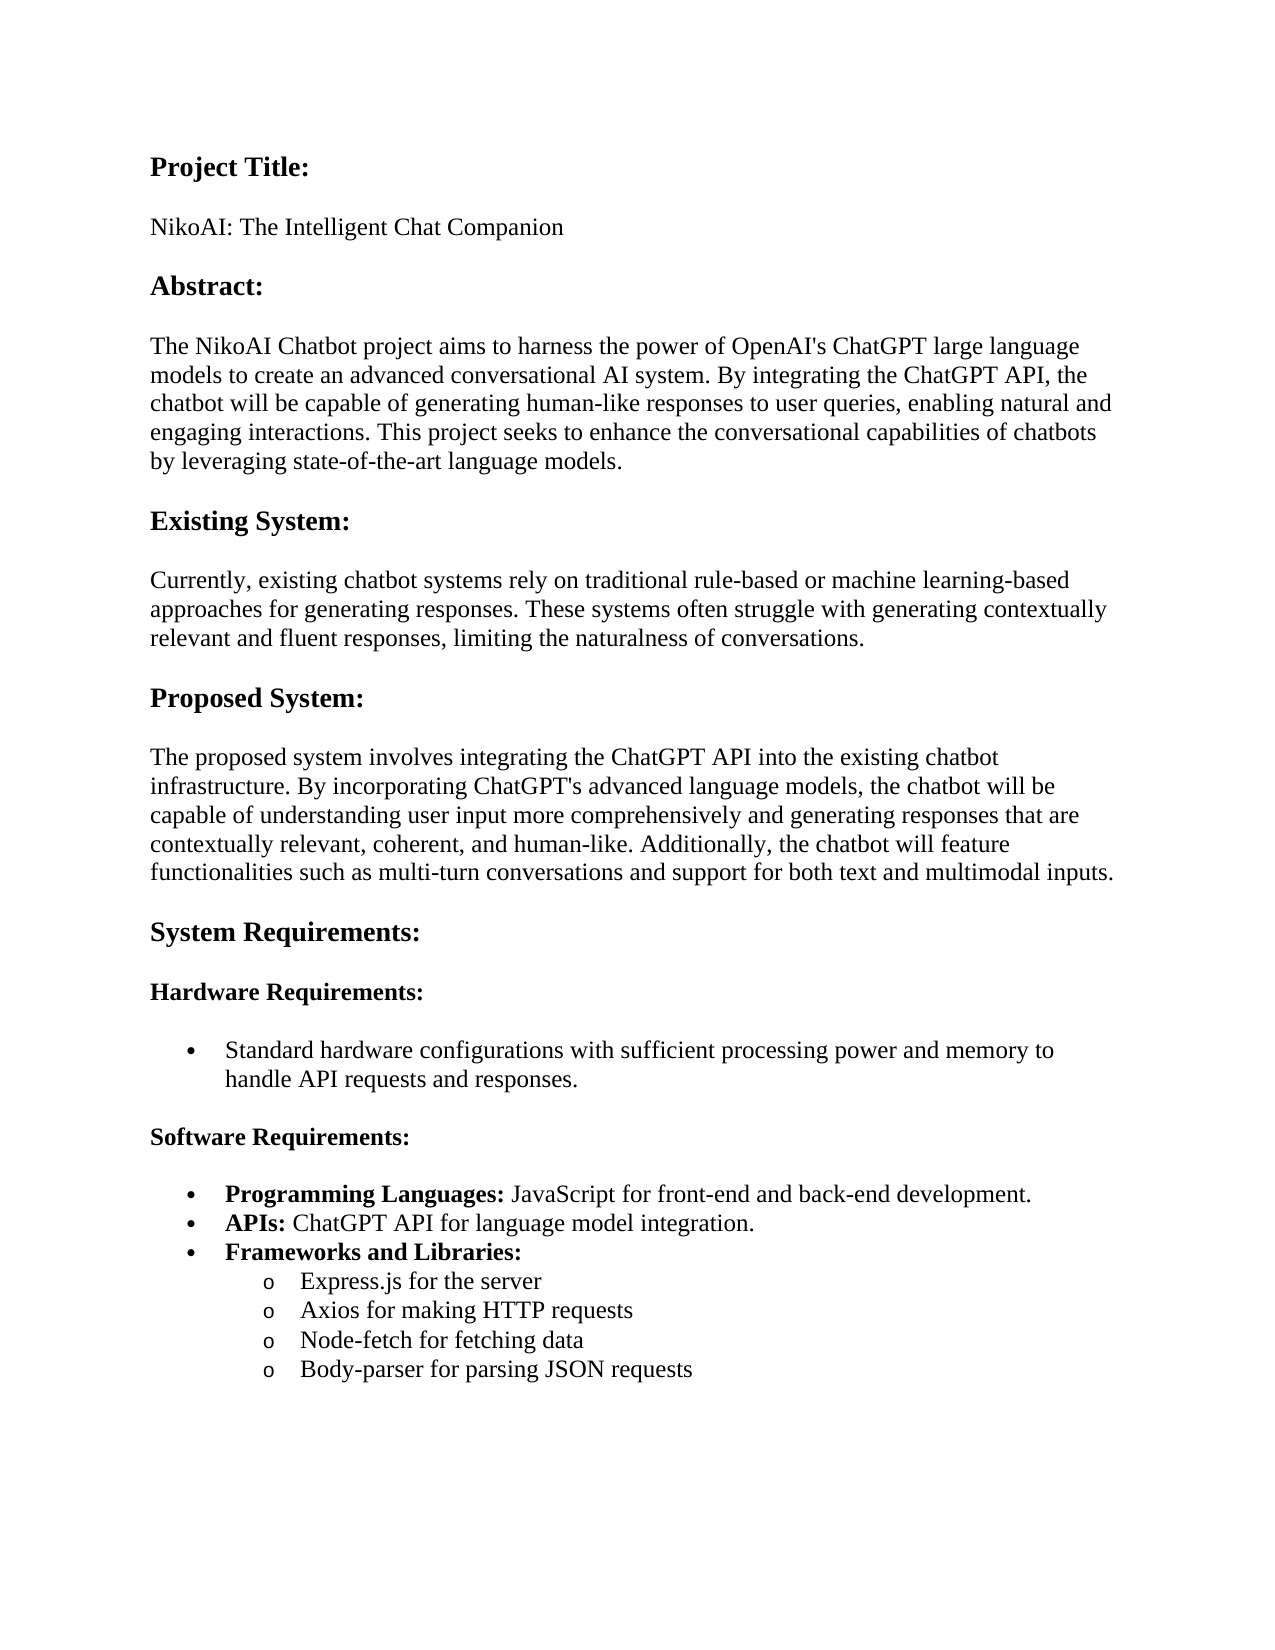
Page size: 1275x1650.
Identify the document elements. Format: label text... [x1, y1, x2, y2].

list Express.js for the server [262, 1266, 1125, 1295]
text NikoAI: The Intelligent Chat Companion [150, 212, 1125, 240]
list Body-parser for parsing JSON requests [262, 1354, 1125, 1384]
list Frameworks and Libraries: [187, 1237, 1125, 1266]
text Proposed System: [150, 681, 1125, 713]
list Programming Languages: JavaScript for front-end and back-end development. [187, 1179, 1125, 1208]
list Axios for making HTTP requests [262, 1295, 1125, 1325]
text Hardware Requirements: [150, 977, 1125, 1006]
text Currently, existing chatbot systems rely on traditional rule-based or machine learning-based approaches for generating responses. These systems often struggle with generating contextually relevant and fluent responses, limiting the naturalness of conversations. [150, 566, 1125, 652]
list APIs: ChatGPT API for language model integration. [187, 1208, 1125, 1237]
text Existing System: [150, 504, 1125, 536]
text The NikoAI Chatbot project aims to harness the power of OpenAI's ChatGPT large language models to create an advanced conversational AI system. By integrating the ChatGPT API, the chatbot will be capable of generating human-like responses to user queries, enabling natural and engaging interactions. This project seeks to enhance the conversational capabilities of chatbots by leveraging state-of-the-art language models. [150, 331, 1125, 475]
text The proposed system involves integrating the ChatGPT API into the existing chatbot infrastructure. By incorporating ChatGPT's advanced language models, the chatbot will be capable of understanding user input more comprehensively and generating responses that are contextually relevant, coherent, and human-like. Additionally, the chatbot will feature functionalities such as multi-turn conversations and support for both text and multimodal inputs. [150, 742, 1125, 886]
text System Requirements: [150, 915, 1125, 948]
text Project Title: [150, 150, 1125, 182]
list Standard hardware configurations with sufficient processing power and memory to handle API requests and responses. [187, 1035, 1125, 1092]
text Abstract: [150, 269, 1125, 302]
text Software Requirements: [150, 1122, 1125, 1150]
list Node-fetch for fetching data [262, 1325, 1125, 1354]
